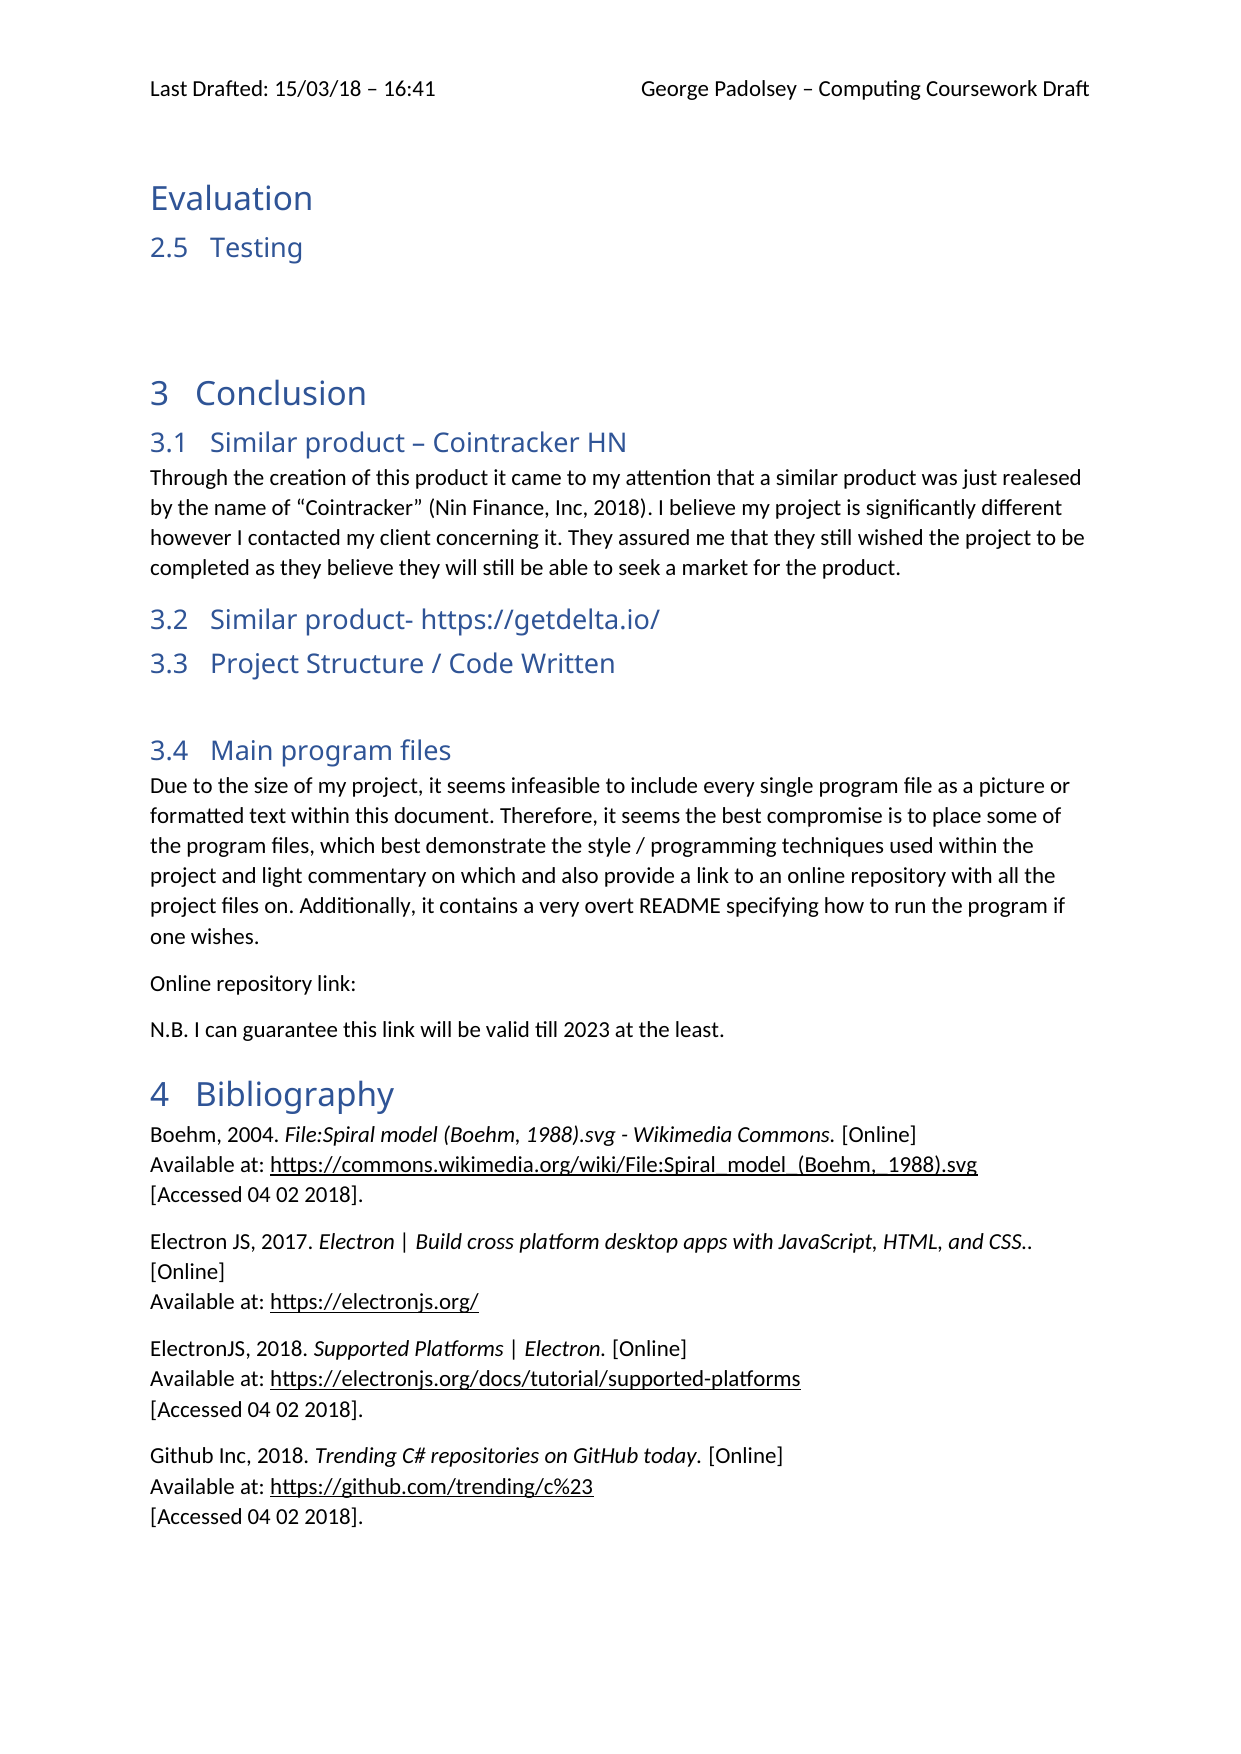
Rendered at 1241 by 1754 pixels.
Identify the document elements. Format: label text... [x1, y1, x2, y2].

text Through the creation of this product it came to my attention that a similar product was just realesed by the name of “Cointracker” . I believe my project is significantly different however I contacted my client concerning it. They assured me that they still wished the project to be completed as they believe they will still be able to seek a market for the product. [150, 463, 1090, 582]
text Online repository link: [150, 969, 1090, 997]
subtitle Project Structure / Code Written [150, 644, 1090, 681]
subtitle Main program files [150, 731, 1090, 768]
subtitle Testing [150, 228, 1090, 265]
subtitle Conclusion [150, 370, 1090, 415]
text Due to the size of my project, it seems infeasible to include every single program file as a picture or formatted text within this document. Therefore, it seems the best compromise is to place some of the program files, which best demonstrate the style / programming techniques used within the project and light commentary on which and also provide a link to an online repository with all the project files on. Additionally, it contains a very overt README specifying how to run the program if one wishes. [150, 771, 1090, 950]
subtitle Similar product – Cointracker HN [150, 423, 1090, 460]
subtitle Similar product- https://getdelta.io/ [150, 600, 1090, 637]
text N.B. I can guarantee this link will be valid till 2023 at the least. [150, 1016, 1090, 1044]
subtitle Evaluation [150, 175, 1090, 220]
